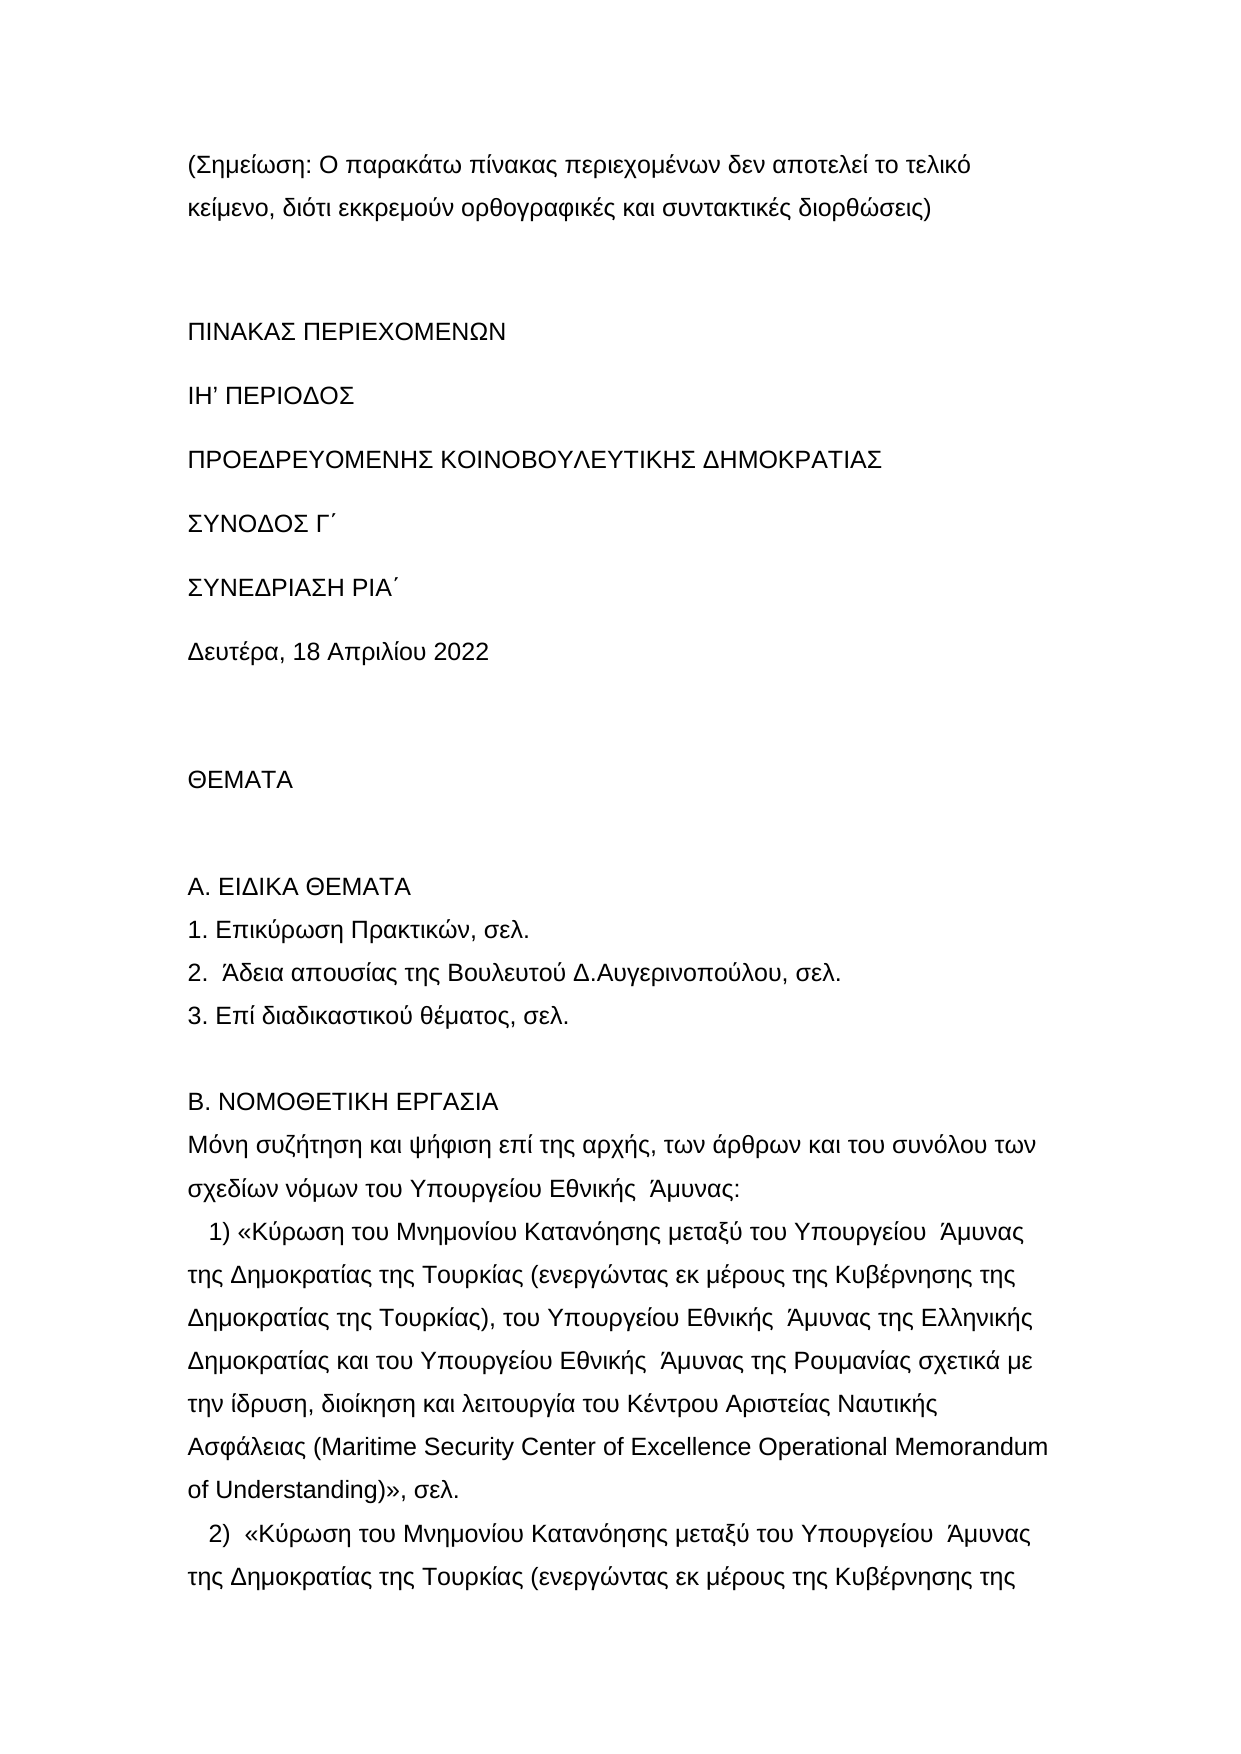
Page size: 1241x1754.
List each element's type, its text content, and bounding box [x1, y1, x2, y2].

text ΘΕΜΑΤΑ [187, 764, 1053, 793]
text ΣΥΝΕΔΡΙΑΣΗ ΡΙΑ΄ [187, 573, 1053, 601]
text (Σημείωση: Ο παρακάτω πίνακας περιεχομένων δεν αποτελεί το τελικό κείμενο, διότι εκκρεμούν ορθογραφικές και συντακτικές διορθώσεις) [187, 150, 1053, 222]
text ΠΡΟΕΔΡΕΥΟΜΕΝΗΣ ΚΟΙΝΟΒΟΥΛΕΥΤΙΚΗΣ ΔΗΜΟΚΡΑΤΙΑΣ [187, 445, 1053, 473]
text ΠΙΝΑΚΑΣ ΠΕΡΙΕΧΟΜΕΝΩΝ [187, 317, 1053, 346]
text Δευτέρα, 18 Απριλίου 2022 [187, 637, 1053, 665]
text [187, 828, 1053, 1590]
text ΙΗ’ ΠΕΡΙΟΔΟΣ [187, 381, 1053, 409]
text ΣΥΝΟΔΟΣ Γ΄ [187, 509, 1053, 537]
